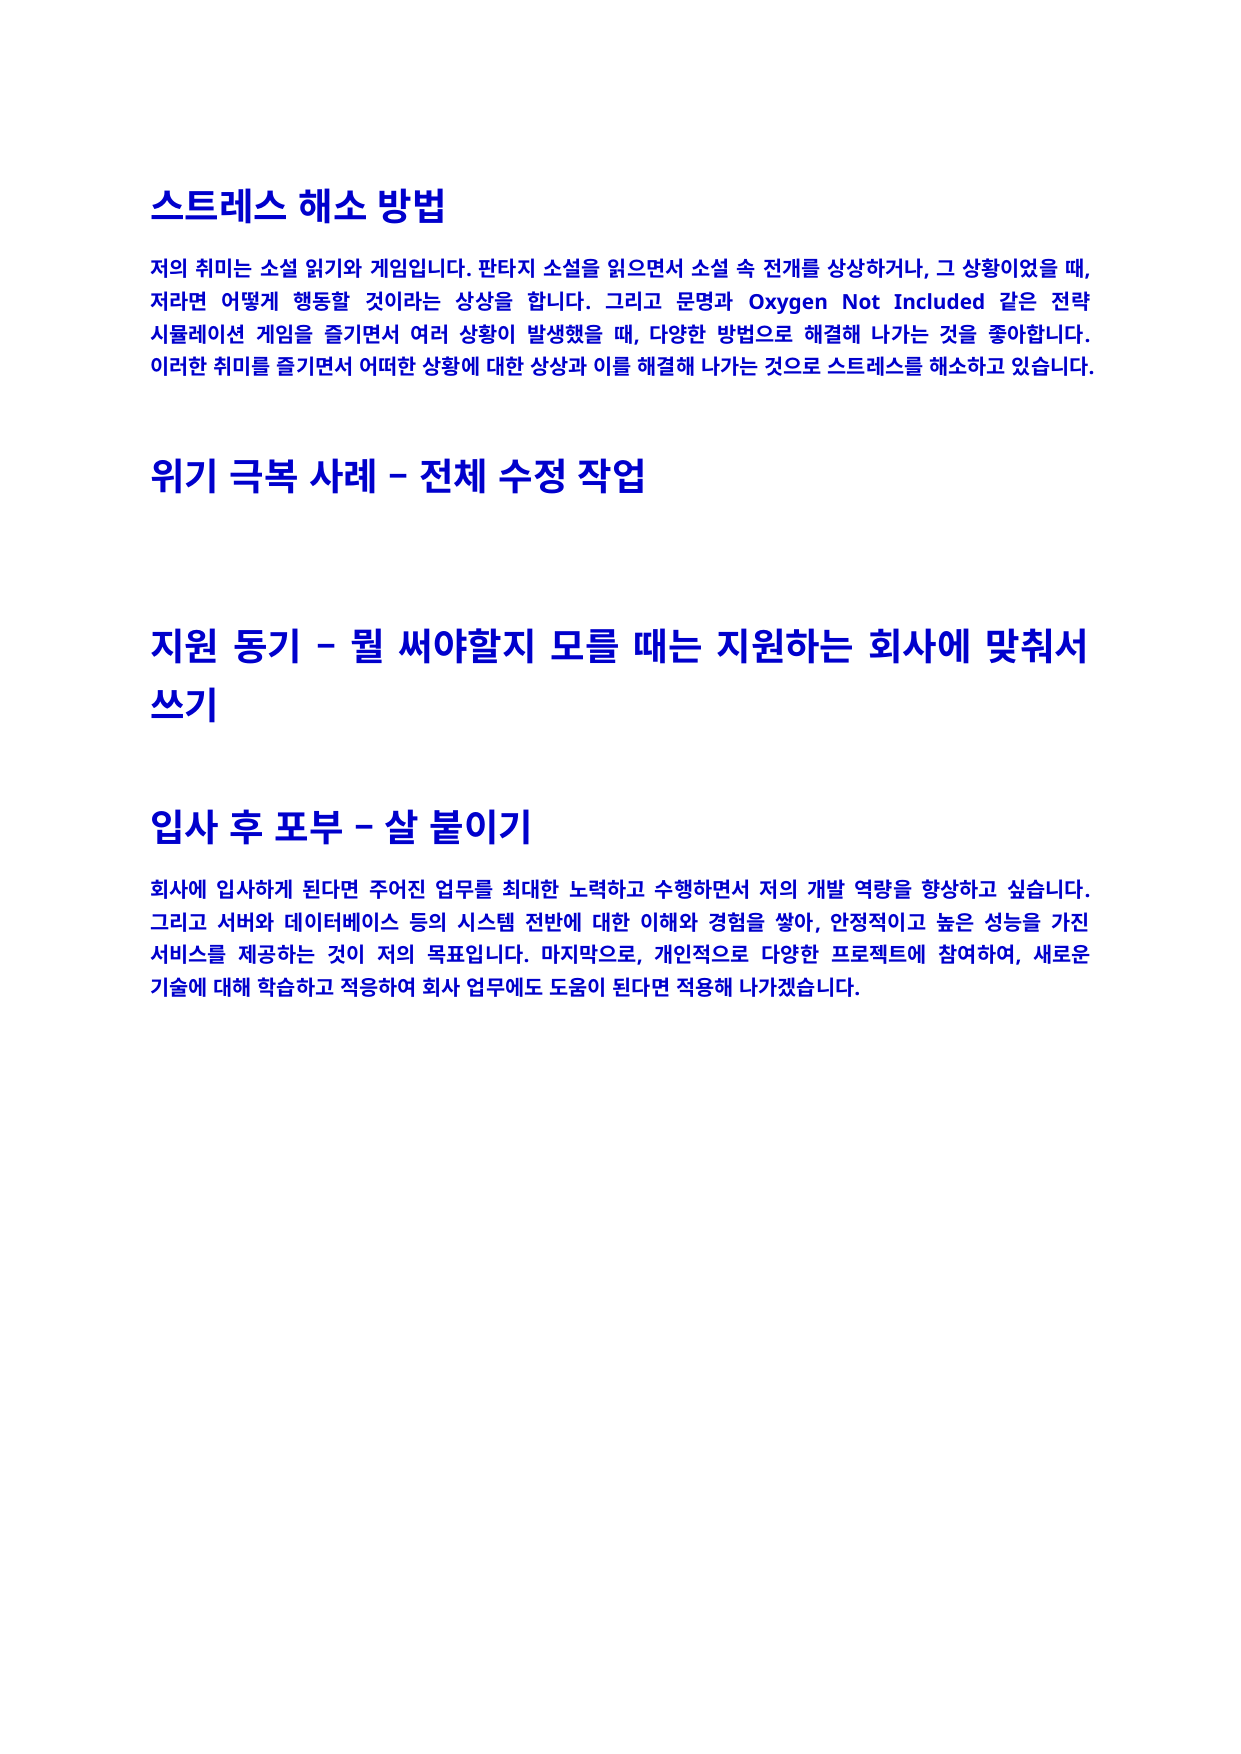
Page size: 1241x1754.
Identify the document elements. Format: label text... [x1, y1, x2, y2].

text 회사에 입사하게 된다면 주어진 업무를 최대한 노력하고 수행하면서 저의 개발 역량을 향상하고 싶습니다. 그리고 서버와 데이터베이스 등의 시스템 전반에 대한 이해와 경험을 쌓아, 안정적이고 높은 성능을 가진 서비스를 제공하는 것이 저의 목표입니다. 마지막으로, 개인적으로 다양한 프로젝트에 참여하여, 새로운 기술에 대해 학습하고 적응하여 회사 업무에도 도움이 된다면 적용해 나가겠습니다. [150, 873, 1090, 1002]
text 지원 동기 – 뭘 써야할지 모를 때는 지원하는 회사에 맞춰서 쓰기 [150, 617, 1090, 730]
text 스트레스 해소 방법 [150, 177, 1090, 231]
text 위기 극복 사례 – 전체 수정 작업 [150, 447, 1090, 501]
text 입사 후 포부 – 살 붙이기 [150, 798, 1090, 852]
